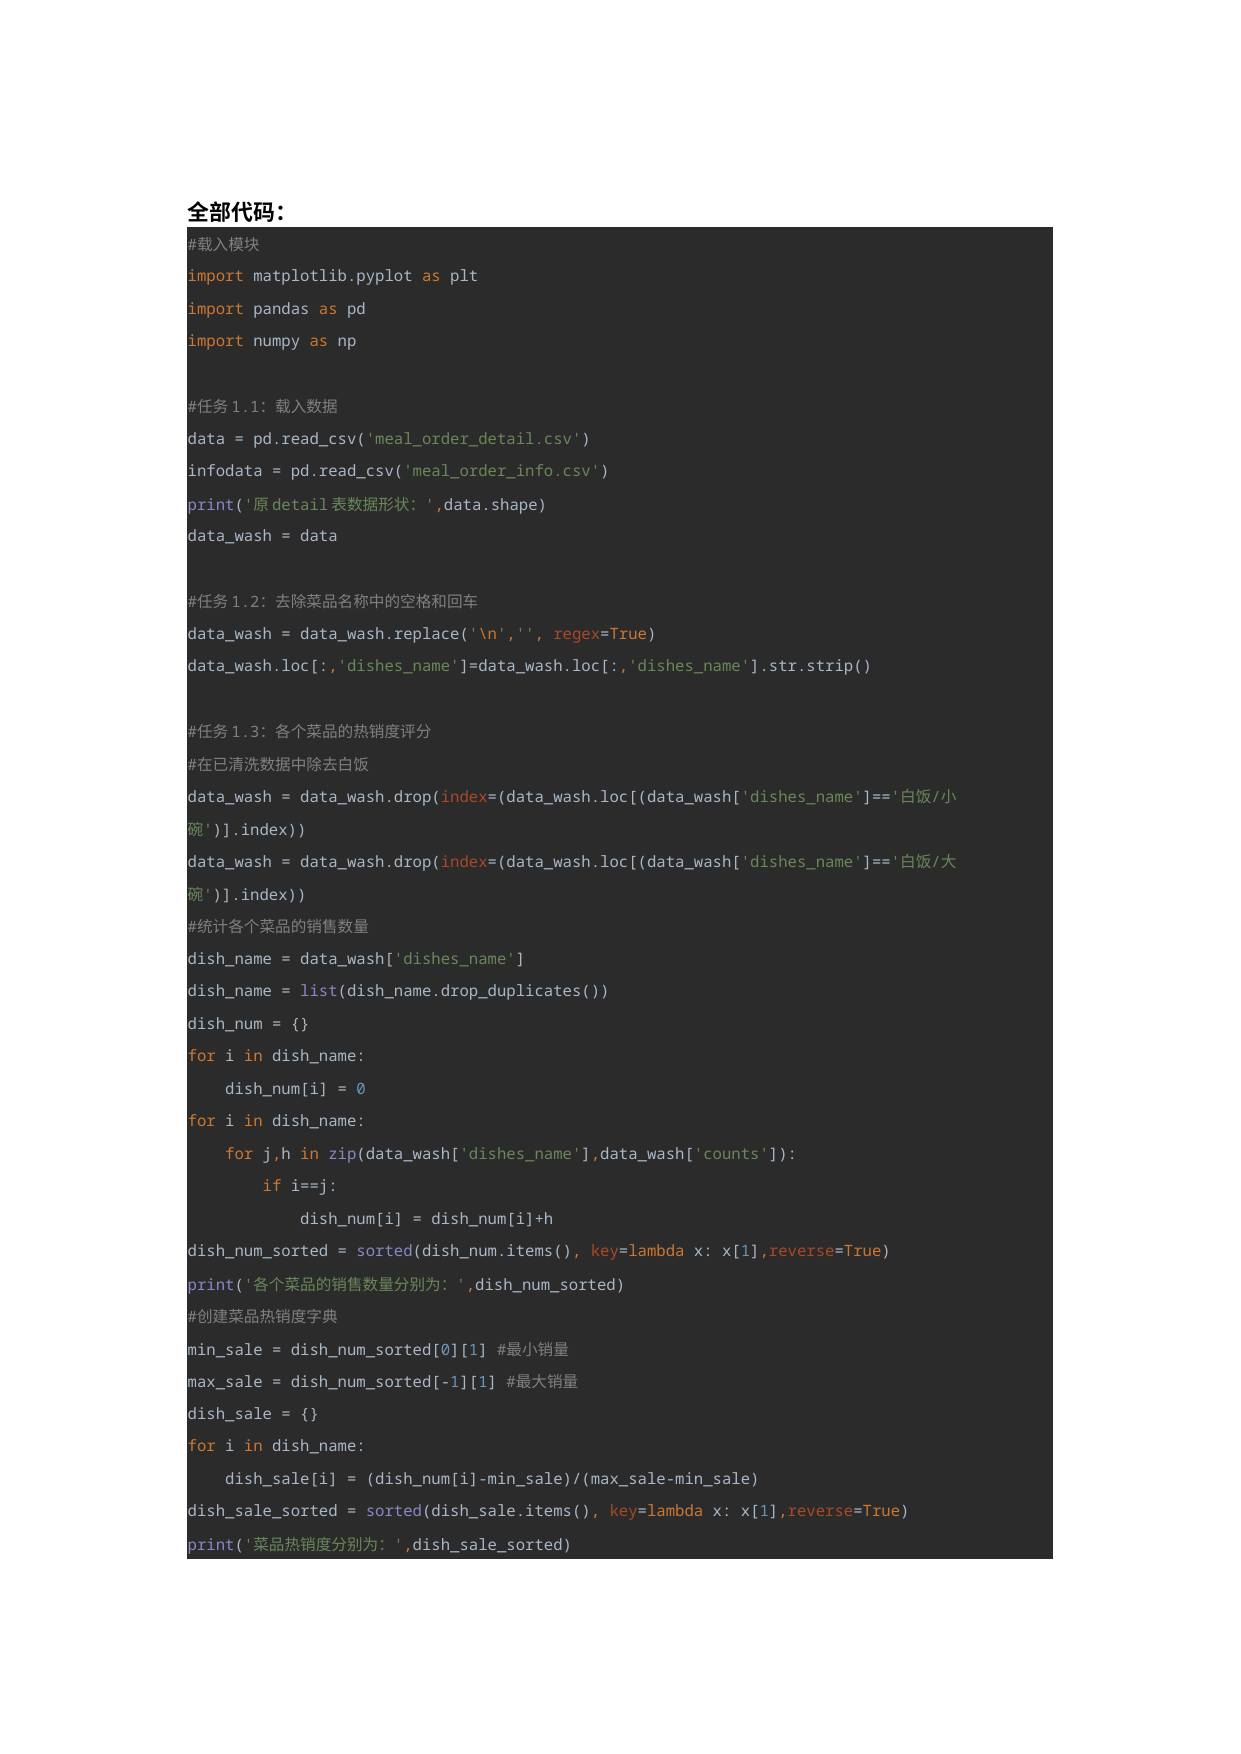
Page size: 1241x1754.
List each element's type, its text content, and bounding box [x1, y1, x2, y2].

text 全部代码： [187, 194, 1053, 227]
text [187, 227, 1053, 1559]
